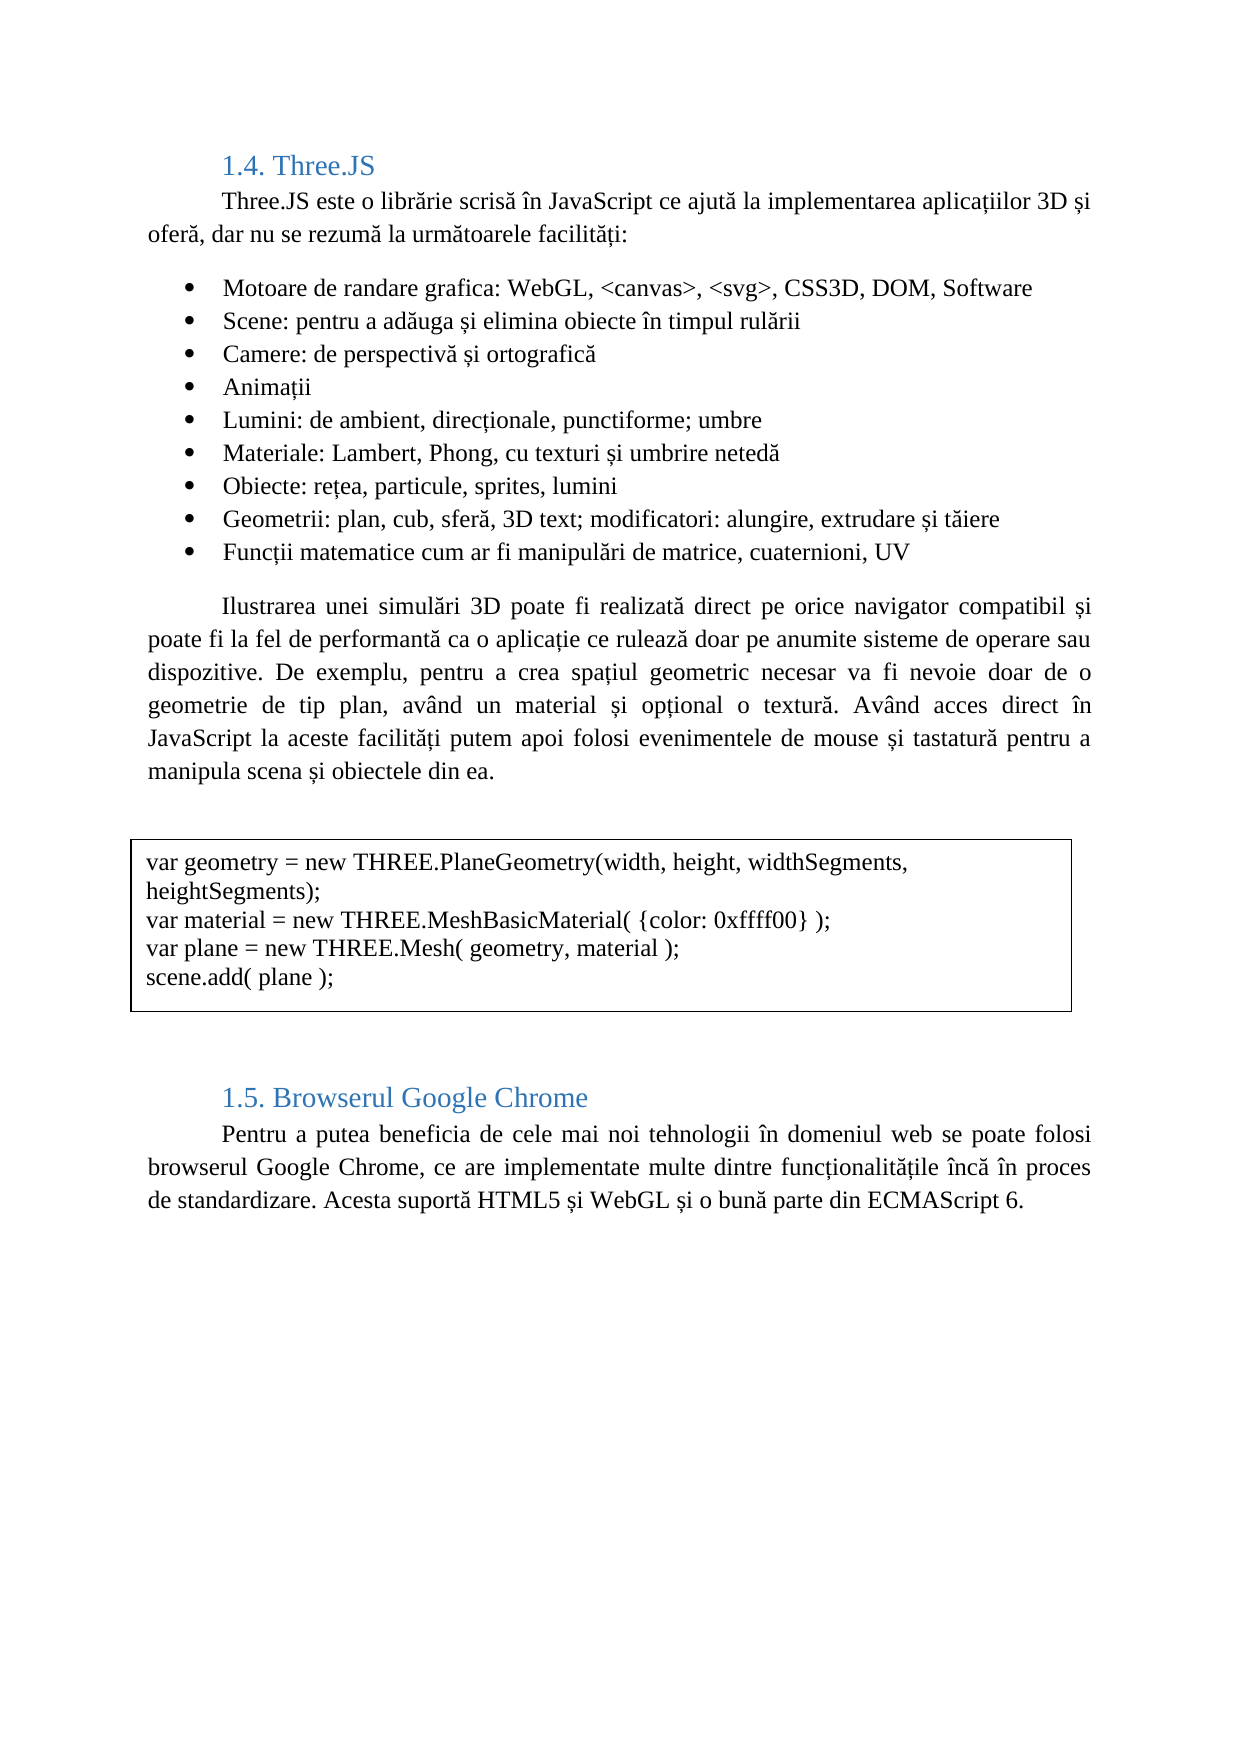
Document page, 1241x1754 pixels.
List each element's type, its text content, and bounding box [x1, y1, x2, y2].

text Ilustrarea unei simulări 3D poate fi realizată direct pe orice navigator compatibil și poate fi la fel de performantă ca o aplicație ce rulează doar pe anumite sisteme de operare sau dispozitive. De exemplu, pentru a crea spațiul geometric necesar va fi nevoie doar de o geometrie de tip plan, având un material și opțional o textură. Având acces direct în JavaScript la aceste facilități putem apoi folosi evenimentele de mouse și tastatură pentru a manipula scena și obiectele din ea. [148, 591, 1093, 785]
list Geometrii: plan, cub, sferă, 3D text; modificatori: alungire, extrudare și tăiere [185, 504, 1093, 533]
text Three.JS este o librărie scrisă în JavaScript ce ajută la implementarea aplicațiilor 3D și oferă, dar nu se rezumă la următoarele facilități: [148, 186, 1093, 248]
list Obiecte: rețea, particule, sprites, lumini [185, 471, 1093, 500]
subtitle 1.4. Three.JS [185, 148, 1093, 181]
list Scene: pentru a adăuga și elimina obiecte în timpul rulării [185, 306, 1093, 335]
list Camere: de perspectivă și ortografică [185, 339, 1093, 368]
list Motoare de randare grafica: WebGL, <canvas>, <svg>, CSS3D, DOM, Software [185, 273, 1093, 302]
list Funcții matematice cum ar fi manipulări de matrice, cuaternioni, UV [185, 537, 1093, 566]
list Materiale: Lambert, Phong, cu texturi și umbrire netedă [185, 438, 1093, 467]
list Animații [185, 372, 1093, 401]
subtitle 1.5. Browserul Google Chrome [148, 1080, 1093, 1114]
text Pentru a putea beneficia de cele mai noi tehnologii în domeniul web se poate folosi browserul Google Chrome, ce are implementate multe dintre funcționalitățile încă în proces de standardizare. Acesta suportă HTML5 și WebGL și o bună parte din ECMAScript 6. [148, 1119, 1093, 1214]
list Lumini: de ambient, direcționale, punctiforme; umbre [185, 405, 1093, 434]
